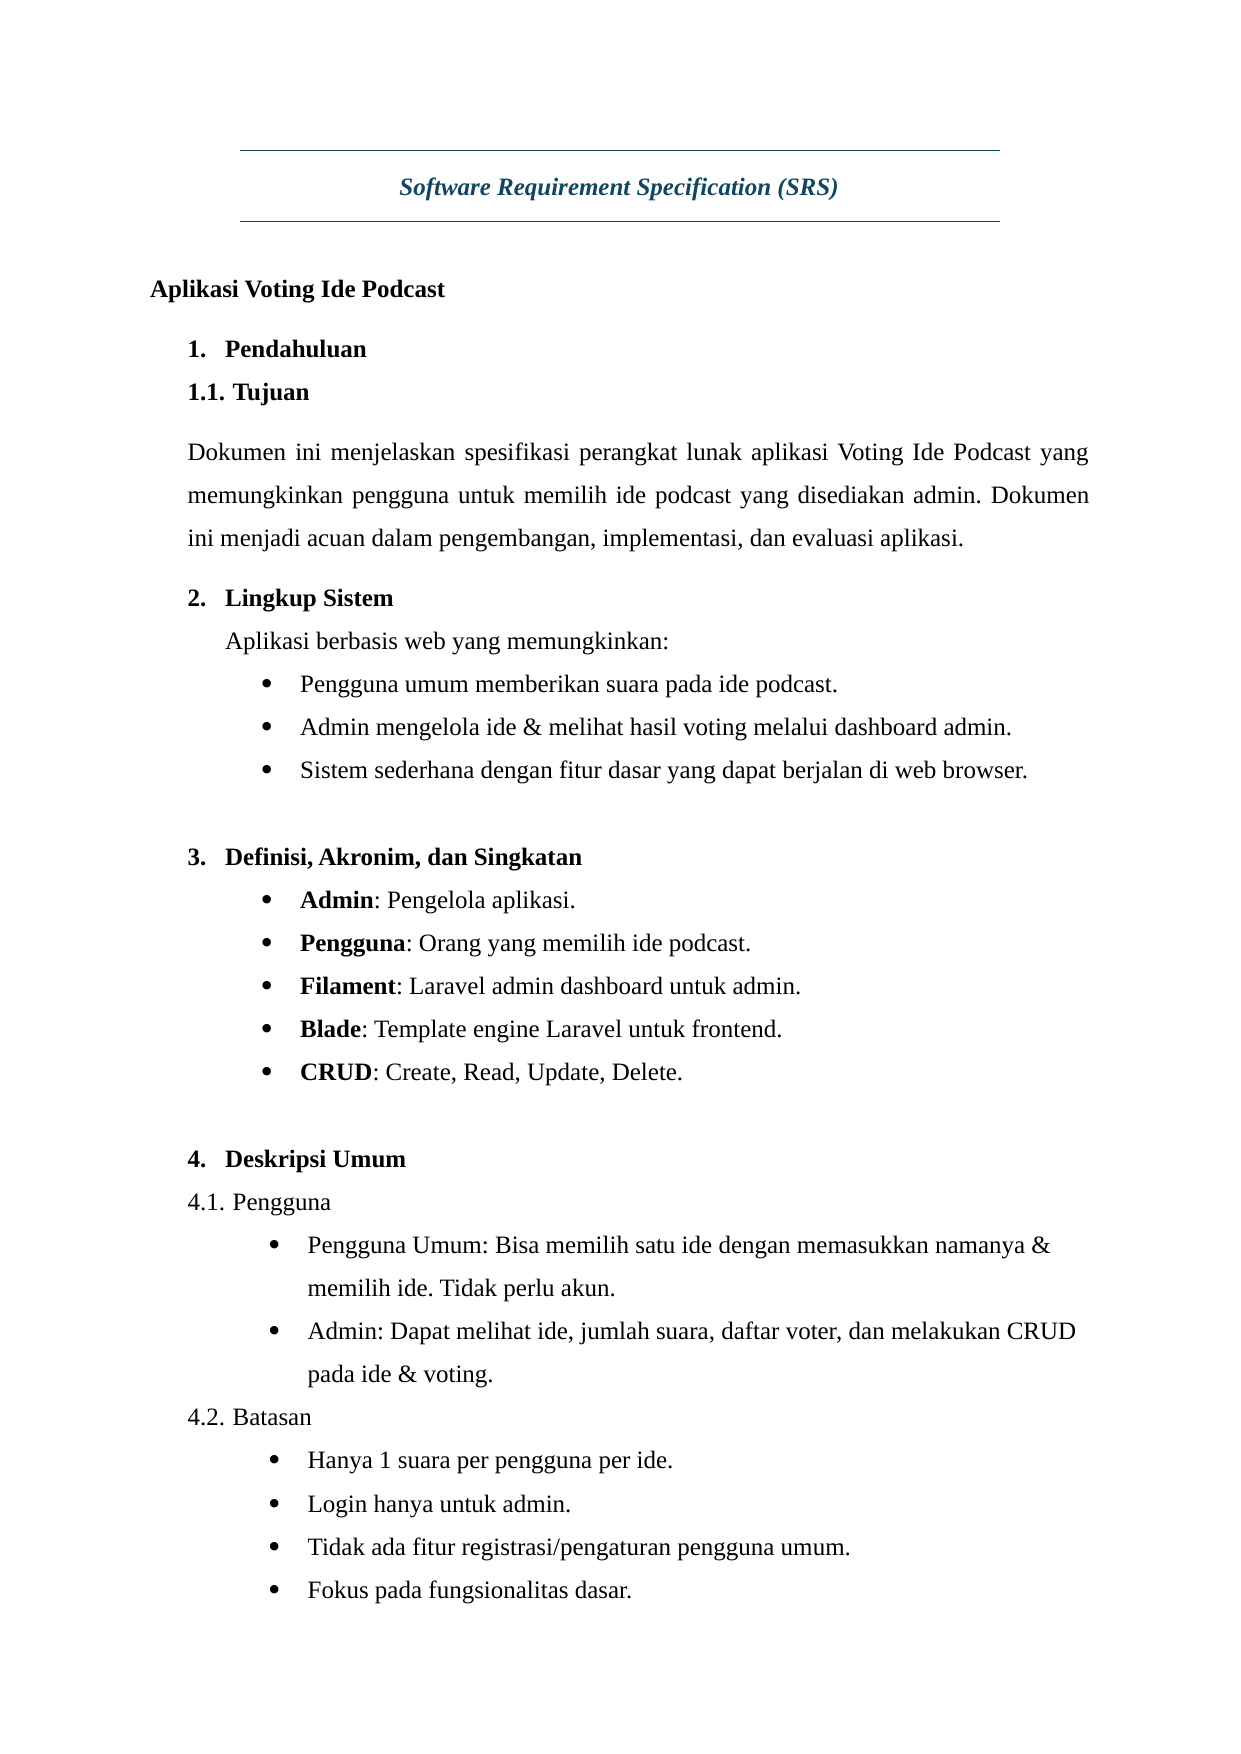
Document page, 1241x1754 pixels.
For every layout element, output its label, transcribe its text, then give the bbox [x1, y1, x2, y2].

list Tujuan [187, 377, 1090, 406]
list Filament: Laravel admin dashboard untuk admin. [262, 971, 1090, 1000]
text Software Requirement Specification (SRS) [240, 151, 1000, 221]
list Sistem sederhana dengan fitur dasar yang dapat berjalan di web browser. [262, 756, 1090, 784]
list Login hanya untuk admin. [270, 1489, 1090, 1517]
list Tidak ada fitur registrasi/pengaturan pengguna umum. [270, 1532, 1090, 1561]
list Admin: Dapat melihat ide, jumlah suara, daftar voter, dan melakukan CRUD pada ide & voting. [270, 1316, 1090, 1388]
list Batasan [187, 1402, 1090, 1431]
list Pendahuluan [187, 334, 1090, 363]
list Admin mengelola ide & melihat hasil voting melalui dashboard admin. [262, 712, 1090, 741]
list Definisi, Akronim, dan Singkatan [187, 842, 1090, 871]
list Admin: Pengelola aplikasi. [262, 885, 1090, 914]
text Dokumen ini menjelaskan spesifikasi perangkat lunak aplikasi Voting Ide Podcast yang memungkinkan pengguna untuk memilih ide podcast yang disediakan admin. Dokumen ini menjadi acuan dalam pengembangan, implementasi, dan evaluasi aplikasi. [187, 437, 1090, 552]
list Blade: Template engine Laravel untuk frontend. [262, 1014, 1090, 1043]
list Hanya 1 suara per pengguna per ide. [270, 1446, 1090, 1474]
list Pengguna: Orang yang memilih ide podcast. [262, 928, 1090, 957]
text Aplikasi Voting Ide Podcast [150, 274, 1090, 303]
list Deskripsi Umum [187, 1144, 1090, 1172]
list Pengguna Umum: Bisa memilih satu ide dengan memasukkan namanya & memilih ide. Tidak perlu akun. [270, 1230, 1090, 1302]
list Fokus pada fungsionalitas dasar. [270, 1575, 1090, 1604]
list Pengguna [187, 1187, 1090, 1216]
list CRUD: Create, Read, Update, Delete. [262, 1057, 1090, 1086]
list Lingkup Sistem [187, 583, 1090, 612]
list Aplikasi berbasis web yang memungkinkan: [225, 626, 1090, 655]
list Pengguna umum memberikan suara pada ide podcast. [262, 669, 1090, 698]
